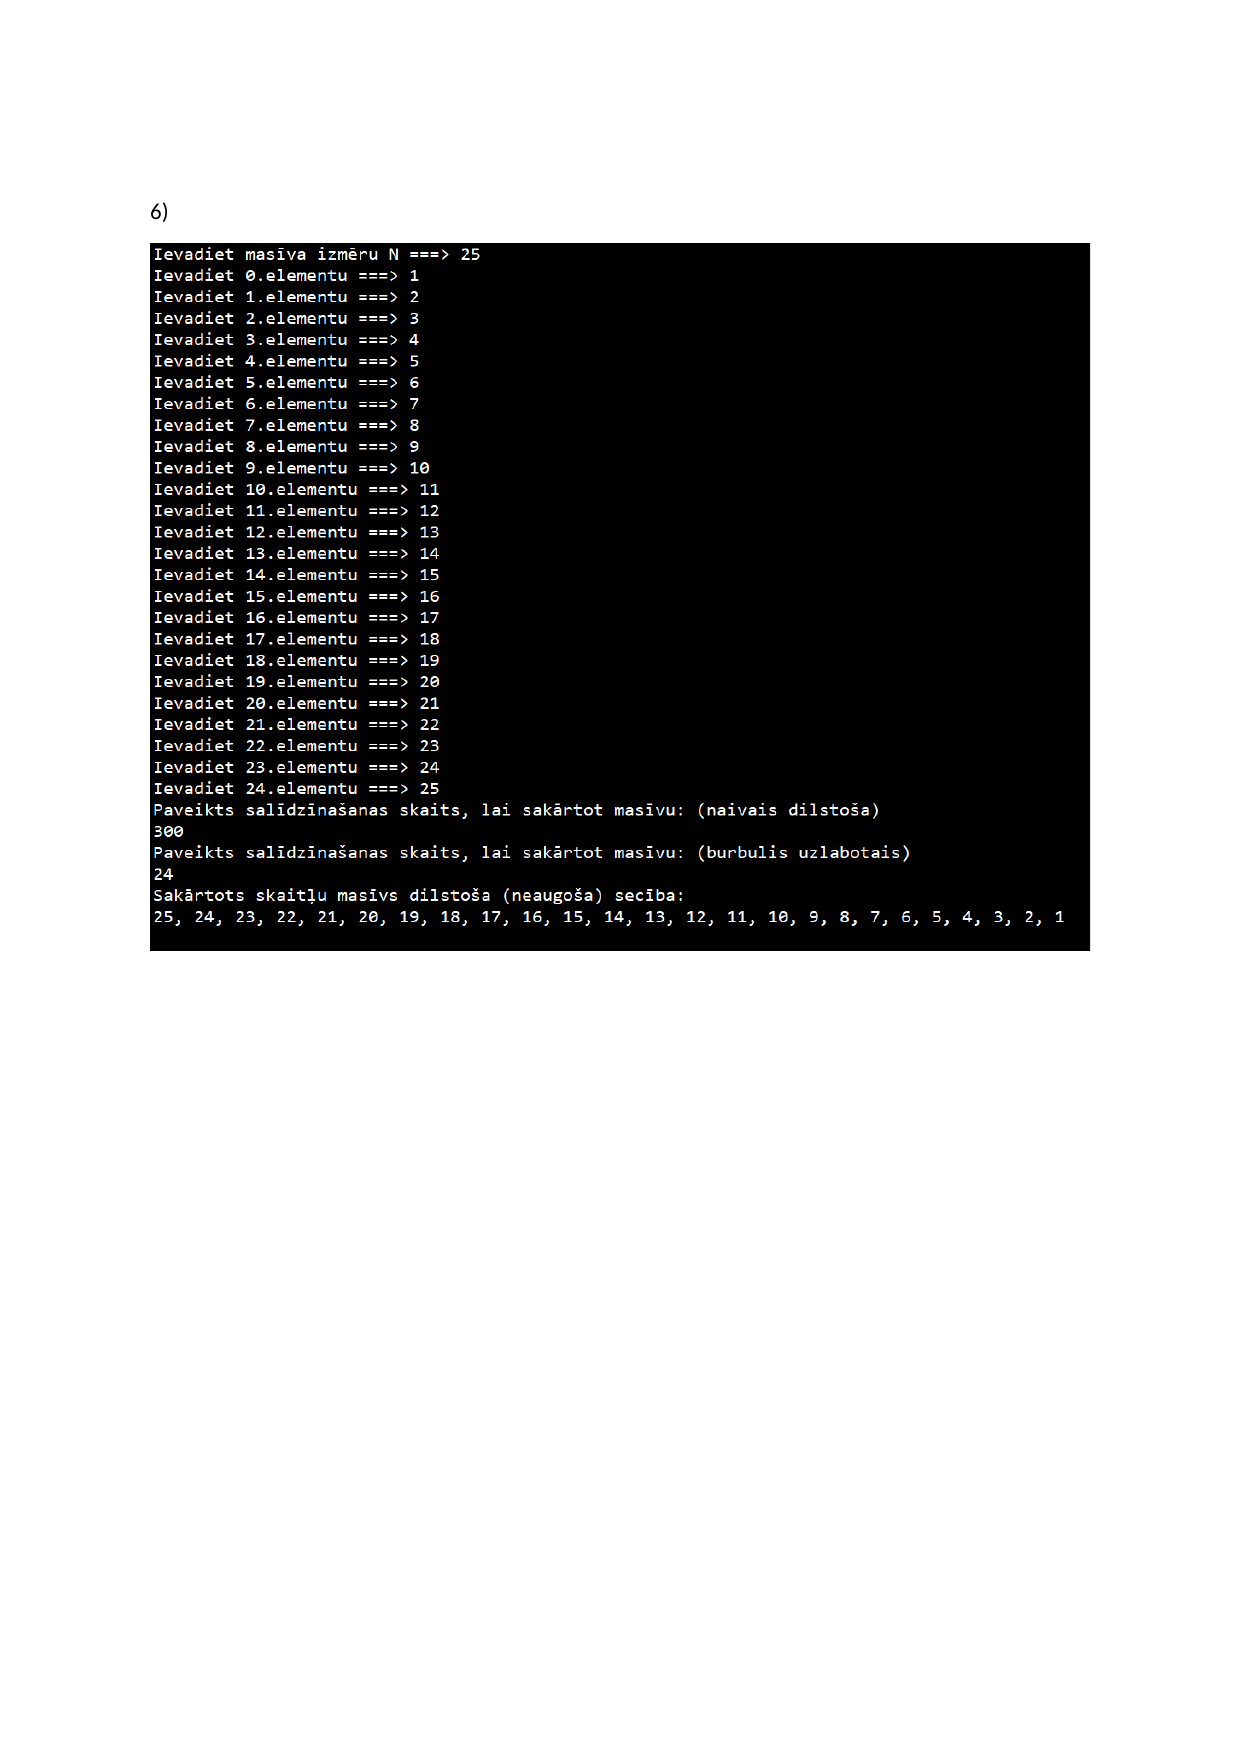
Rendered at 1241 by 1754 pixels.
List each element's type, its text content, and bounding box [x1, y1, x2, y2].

picture [150, 243, 1091, 951]
text 6) [150, 197, 1090, 225]
